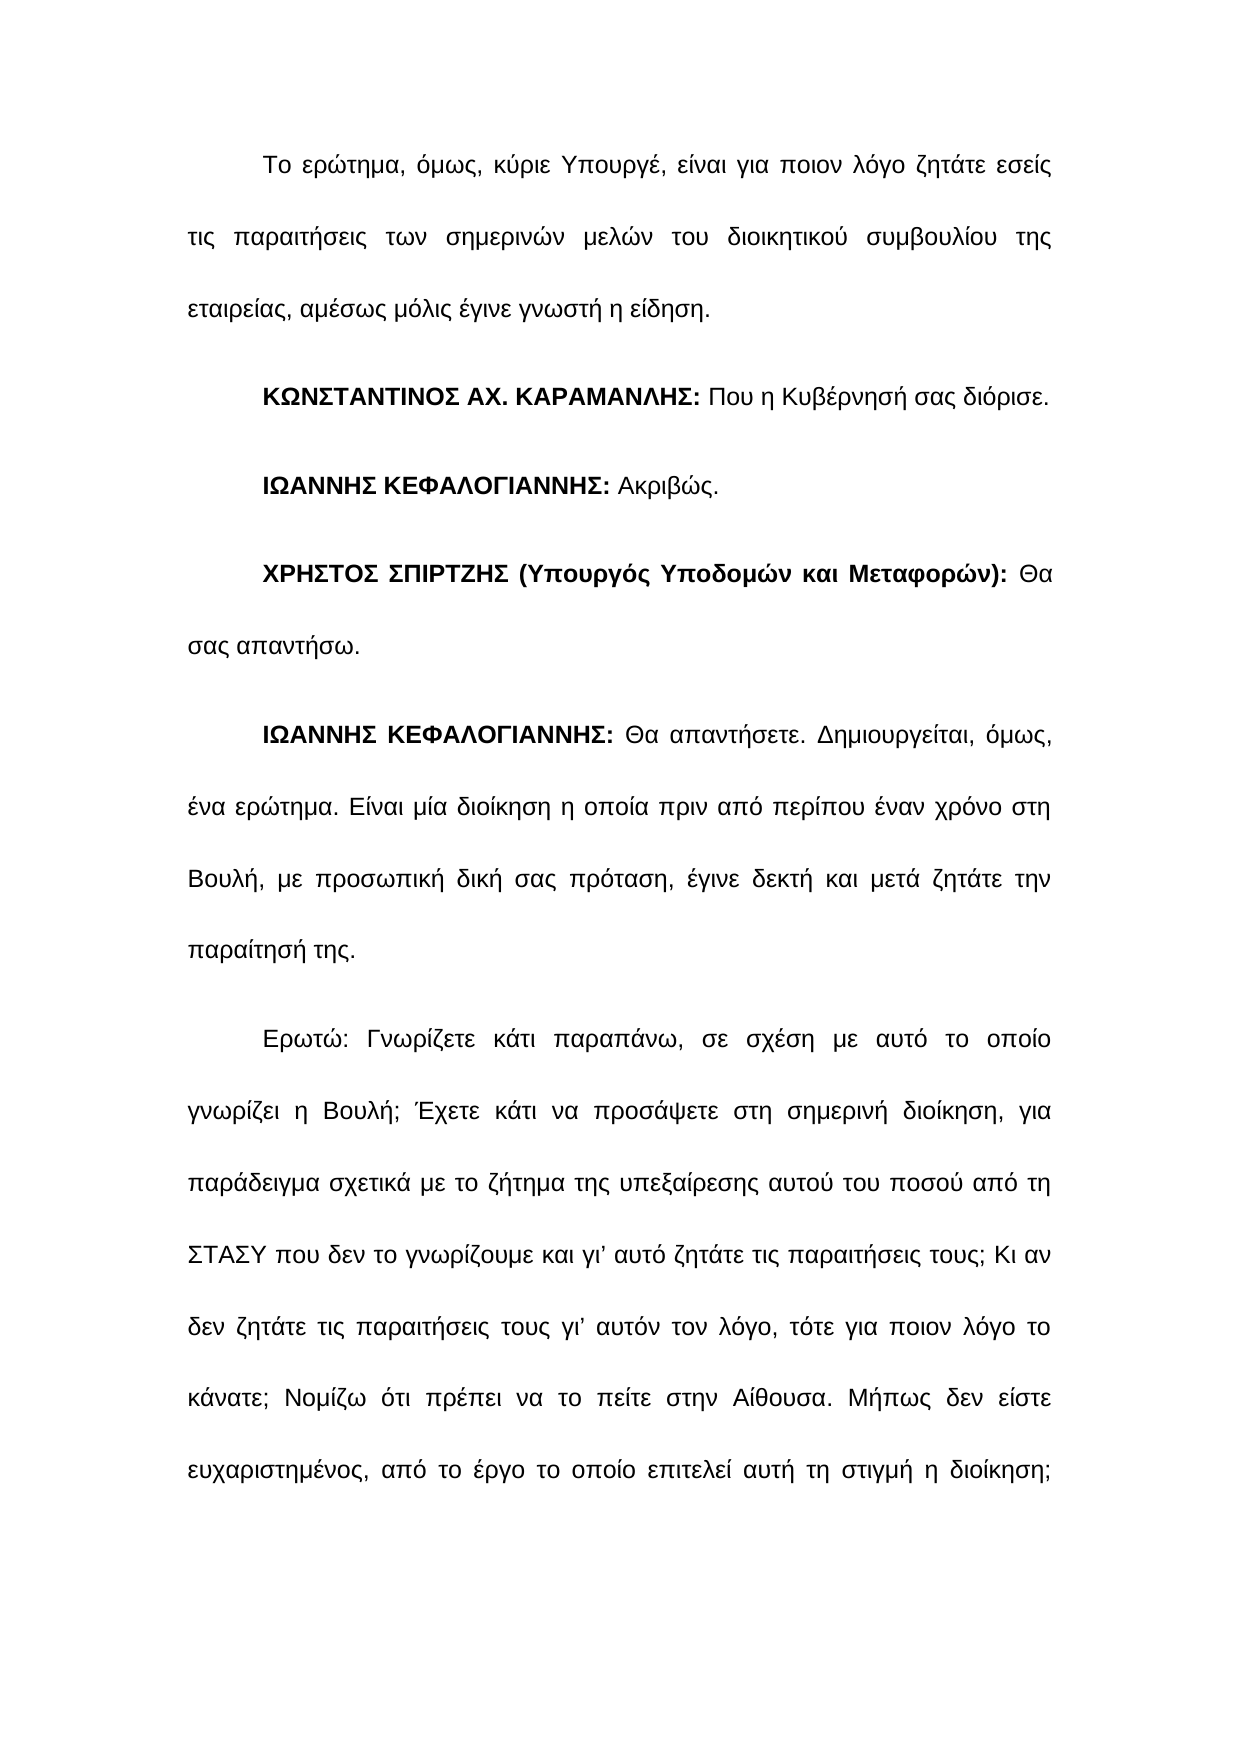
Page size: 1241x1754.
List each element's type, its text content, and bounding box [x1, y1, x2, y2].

text ΚΩΝΣΤΑΝΤΙΝΟΣ ΑΧ. ΚΑΡΑΜΑΝΛΗΣ: Που η Κυβέρνησή σας διόρισε. [187, 382, 1053, 411]
text ΧΡΗΣΤΟΣ ΣΠΙΡΤΖΗΣ (Υπουργός Υποδομών και Μεταφορών): Θα σας απαντήσω. [187, 559, 1053, 660]
text Το ερώτημα, όμως, κύριε Υπουργέ, είναι για ποιον λόγο ζητάτε εσείς τις παραιτήσεις των σημερινών μελών του διοικητικού συμβουλίου της εταιρείας, αμέσως μόλις έγινε γνωστή η είδηση. [187, 150, 1053, 322]
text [187, 1024, 1053, 1484]
text ΙΩΑΝΝΗΣ ΚΕΦΑΛΟΓΙΑΝΝΗΣ: Θα απαντήσετε. Δημιουργείται, όμως, ένα ερώτημα. Είναι μία διοίκηση η οποία πριν από περίπου έναν χρόνο στη Βουλή, με προσωπική δική σας πρόταση, έγινε δεκτή και μετά ζητάτε την παραίτησή της. [187, 720, 1053, 964]
text ΙΩΑΝΝΗΣ ΚΕΦΑΛΟΓΙΑΝΝΗΣ: Ακριβώς. [187, 471, 1053, 499]
